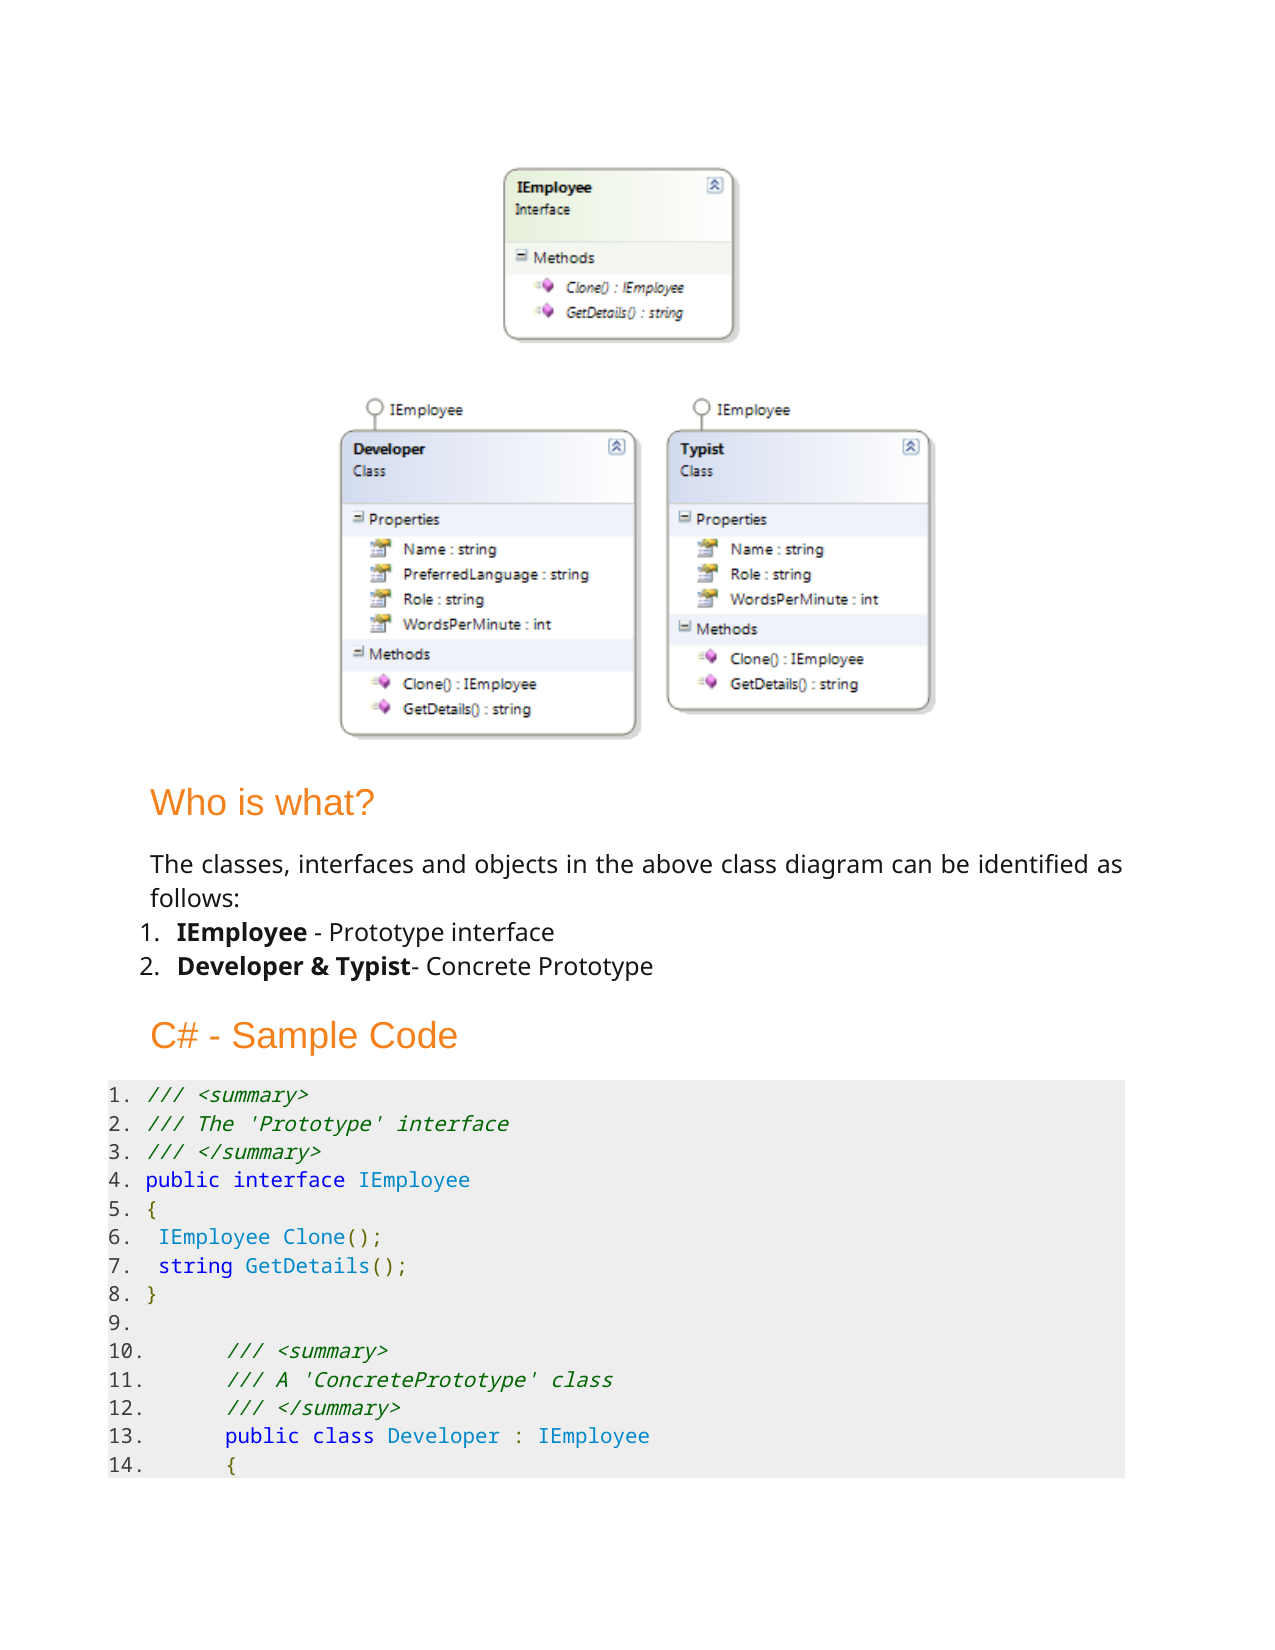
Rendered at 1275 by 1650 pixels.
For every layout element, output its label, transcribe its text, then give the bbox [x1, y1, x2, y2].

list /// A 'ConcretePrototype' class [108, 1365, 1125, 1393]
list IEmployee Clone(); [108, 1222, 1125, 1251]
list /// <summary> [108, 1336, 1125, 1365]
list /// </summary> [108, 1137, 1125, 1166]
text Who is what? [150, 780, 1125, 823]
list Developer & Typist- Concrete Prototype [139, 948, 1125, 982]
list } [108, 1279, 1125, 1308]
list IEmployee - Prototype interface [139, 914, 1125, 948]
picture [322, 150, 953, 749]
text C# - Sample Code [150, 1014, 1125, 1057]
list string GetDetails(); [108, 1251, 1125, 1279]
list { [108, 1450, 1125, 1478]
list { [108, 1194, 1125, 1222]
list public interface IEmployee [108, 1166, 1125, 1194]
list public class Developer : IEmployee [108, 1422, 1125, 1450]
list /// <summary> [108, 1080, 1125, 1109]
list /// The 'Prototype' interface [108, 1109, 1125, 1137]
list /// </summary> [108, 1393, 1125, 1422]
text The classes, interfaces and objects in the above class diagram can be identified as follows: [150, 846, 1125, 914]
